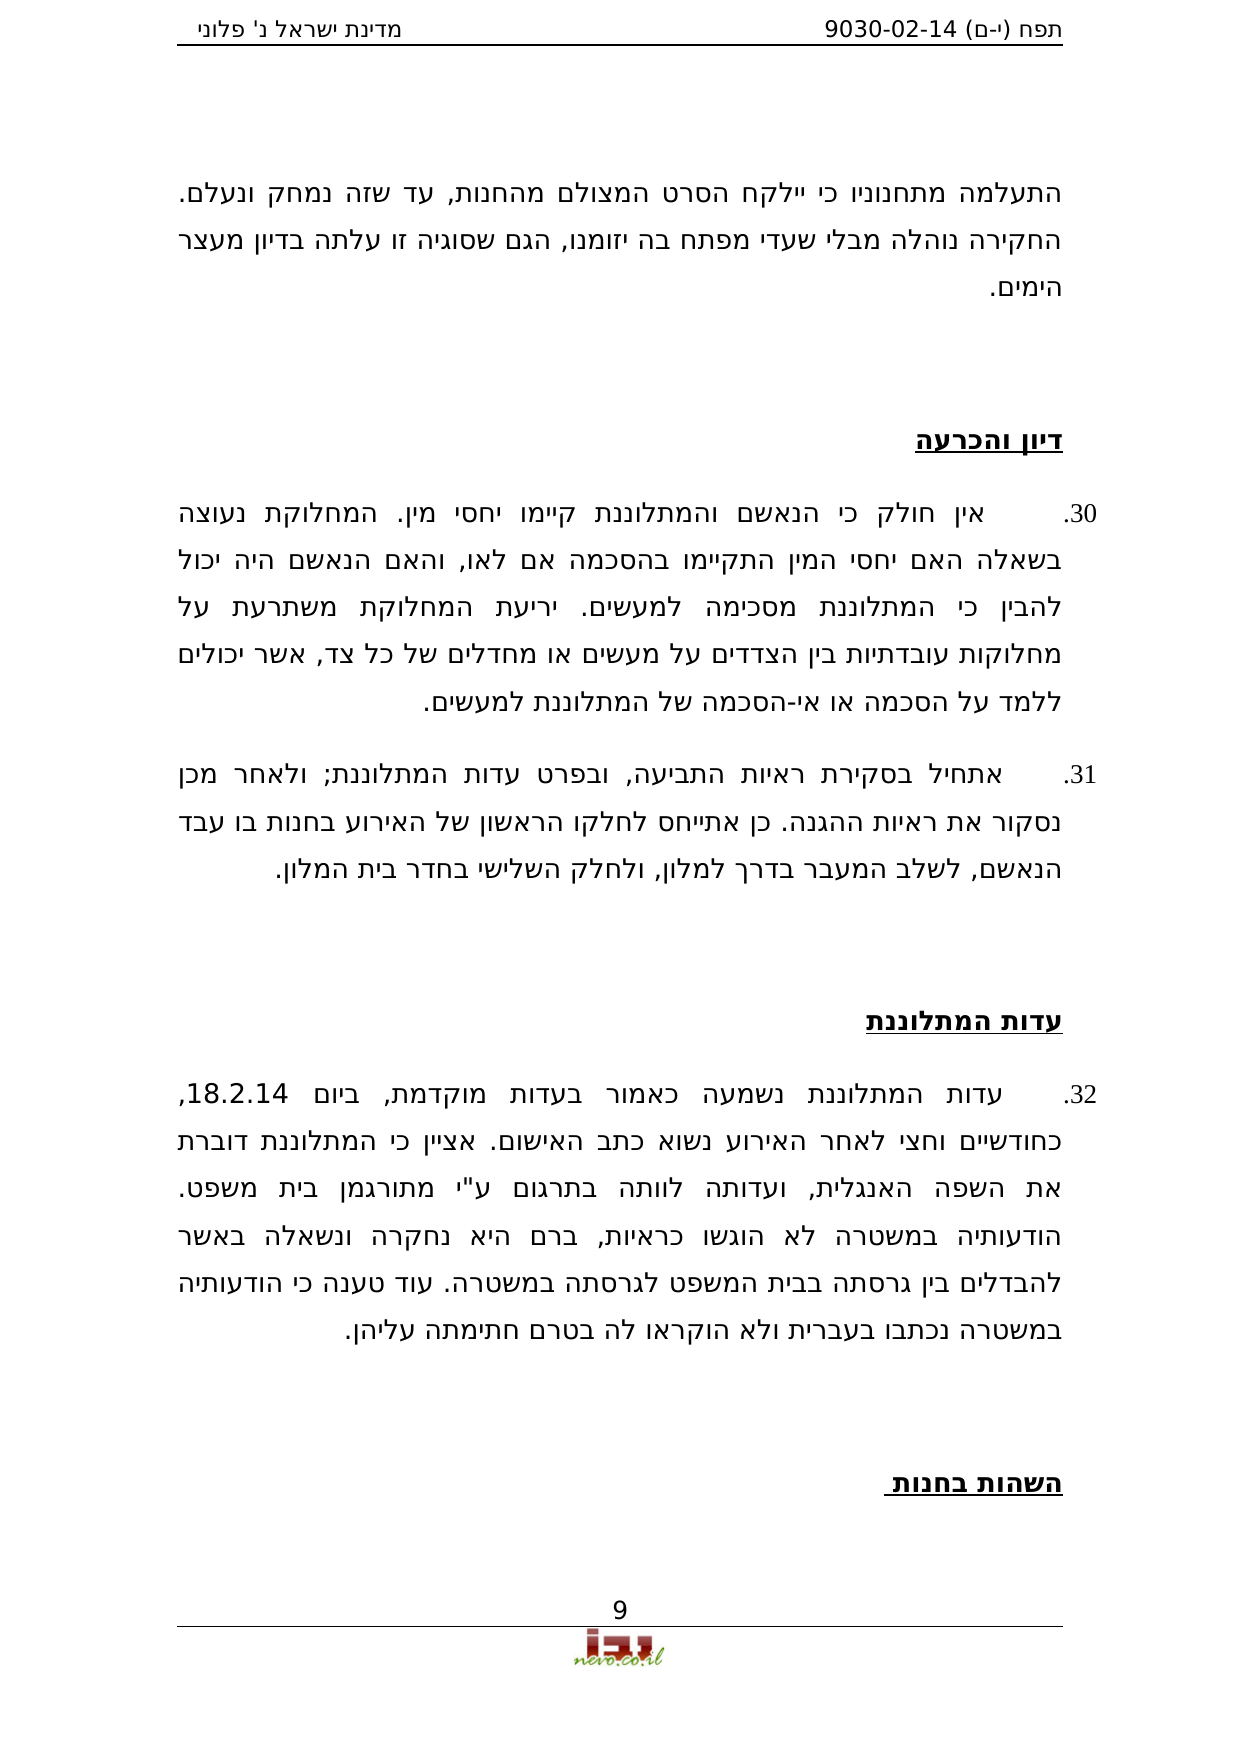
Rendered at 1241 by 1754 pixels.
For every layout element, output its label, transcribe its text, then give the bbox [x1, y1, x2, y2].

list עדות המתלוננת נשמעה כאמור בעדות מוקדמת, ביום 18.2.14, כחודשיים וחצי לאחר האירוע נשוא כתב האישום. אציין כי המתלוננת דוברת את השפה האנגלית, ועדותה לוותה בתרגום ע"י מתורגמן בית משפט. הודעותיה במשטרה לא הוגשו כראיות, ברם היא נחקרה ונשאלה באשר להבדלים בין גרסתה בבית המשפט לגרסתה במשטרה. עוד טענה כי הודעותיה במשטרה נכתבו בעברית ולא הוקראו לה בטרם חתימתה עליהן. [177, 1078, 1063, 1346]
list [177, 177, 1063, 303]
text השהות בחנות [177, 1467, 1063, 1499]
text דיון והכרעה [177, 424, 1063, 456]
list אין חולק כי הנאשם והמתלוננת קיימו יחסי מין. המחלוקת נעוצה בשאלה האם יחסי המין התקיימו בהסכמה אם לאו, והאם הנאשם היה יכול להבין כי המתלוננת מסכימה למעשים. יריעת המחלוקת משתרעת על מחלוקות עובדתיות בין הצדדים על מעשים או מחדלים של כל צד, אשר יכולים ללמד על הסכמה או אי-הסכמה של המתלוננת למעשים. [177, 497, 1063, 718]
picture [574, 1628, 666, 1667]
text עדות המתלוננת [177, 1006, 1063, 1037]
list אתחיל בסקירת ראיות התביעה, ובפרט עדות המתלוננת; ולאחר מכן נסקור את ראיות ההגנה. כן אתייחס לחלקו הראשון של האירוע בחנות בו עבד הנאשם, לשלב המעבר בדרך למלון, ולחלק השלישי בחדר בית המלון. [177, 758, 1063, 885]
